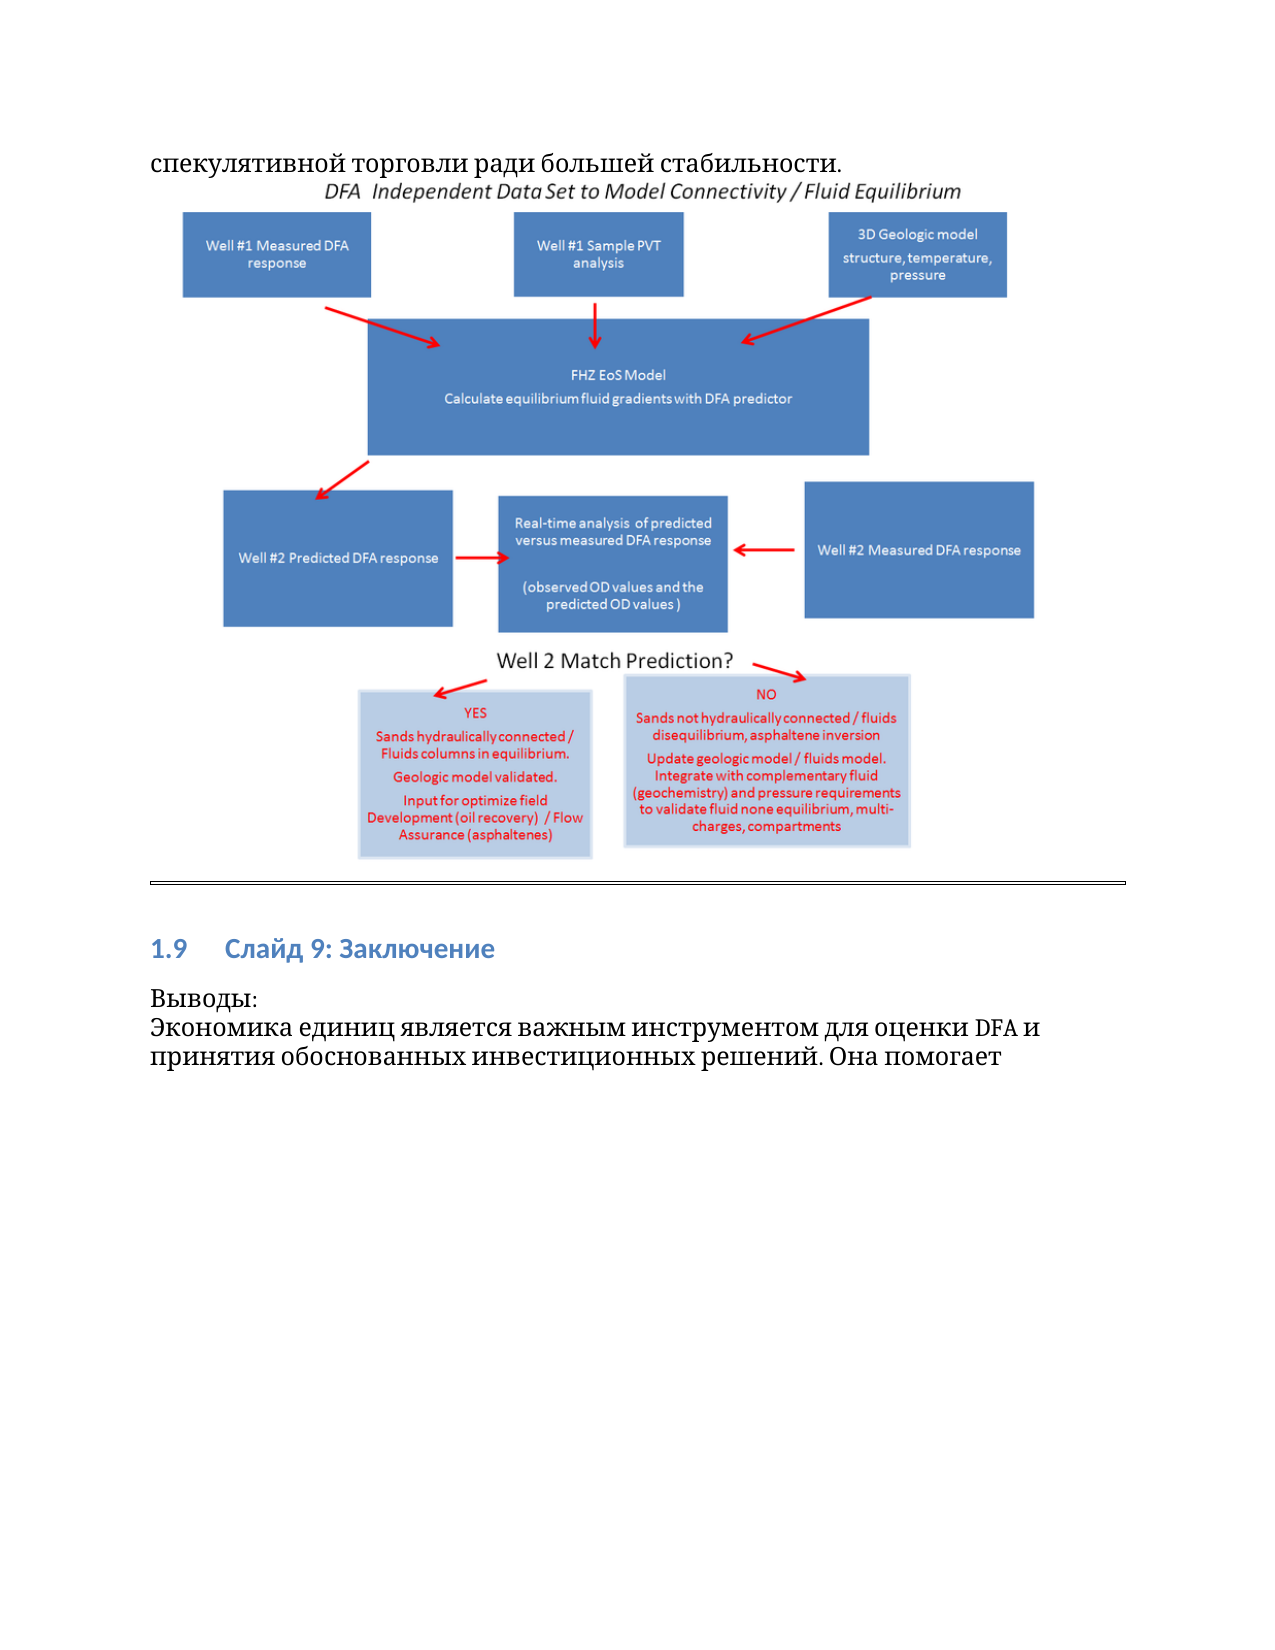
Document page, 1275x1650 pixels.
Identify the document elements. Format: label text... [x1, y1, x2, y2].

text Выводы: Экономика единиц является важным инструментом для оценки DFA и принятия обоснованных инвестиционных решений. Она помогает инвесторам четко увидеть потенциальные риски и доходности. [150, 985, 1125, 1071]
subtitle 1.9 Слайд 9: Заключение [150, 931, 1125, 966]
picture [168, 178, 1044, 863]
